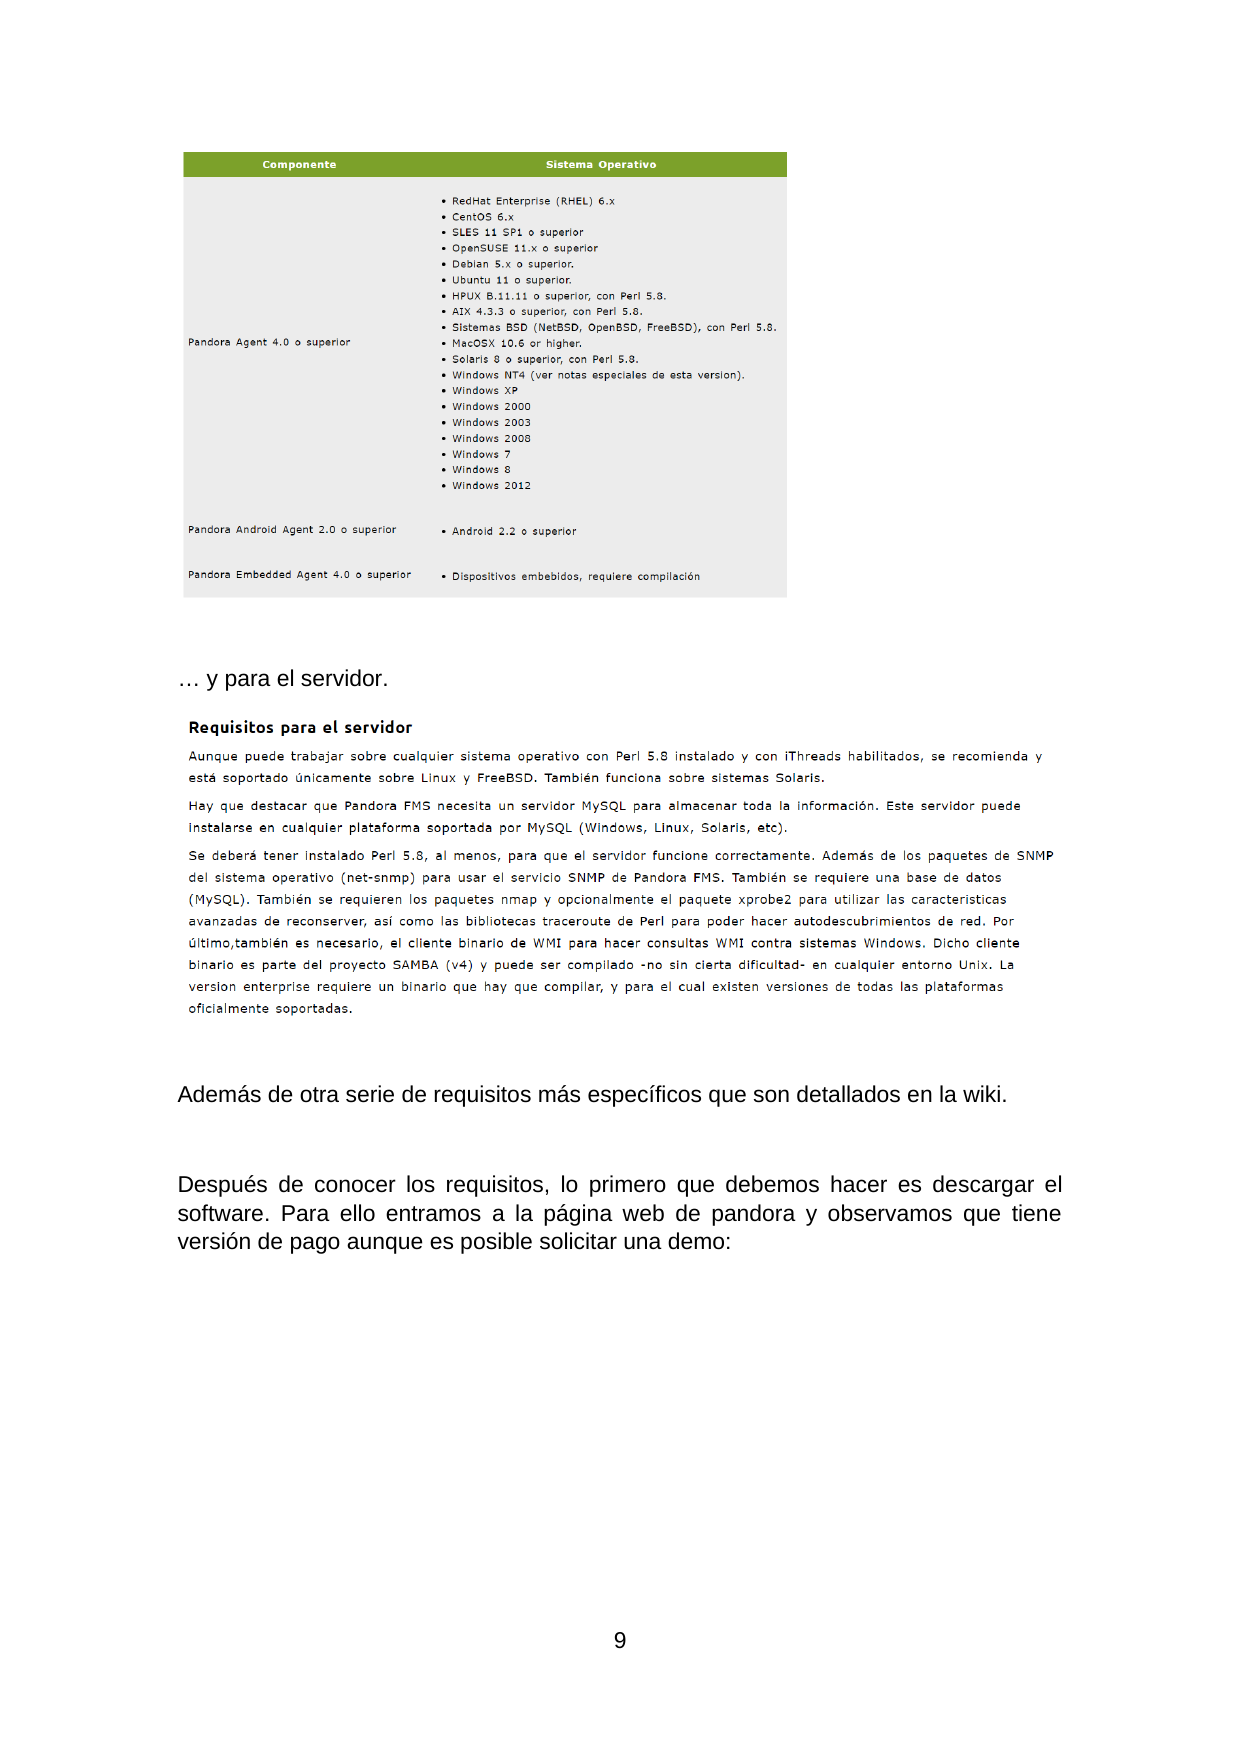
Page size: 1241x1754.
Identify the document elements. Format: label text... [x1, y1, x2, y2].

picture [177, 709, 1063, 1018]
text Además de otra serie de requisitos más específicos que son detallados en la wiki. [177, 1081, 1063, 1108]
text … y para el servidor. [177, 664, 1063, 691]
picture [177, 147, 789, 601]
text Después de conocer los requisitos, lo primero que debemos hacer es descargar el software. Para ello entramos a la página web de pandora y observamos que tiene versión de pago aunque es posible solicitar una demo: [177, 1171, 1063, 1255]
